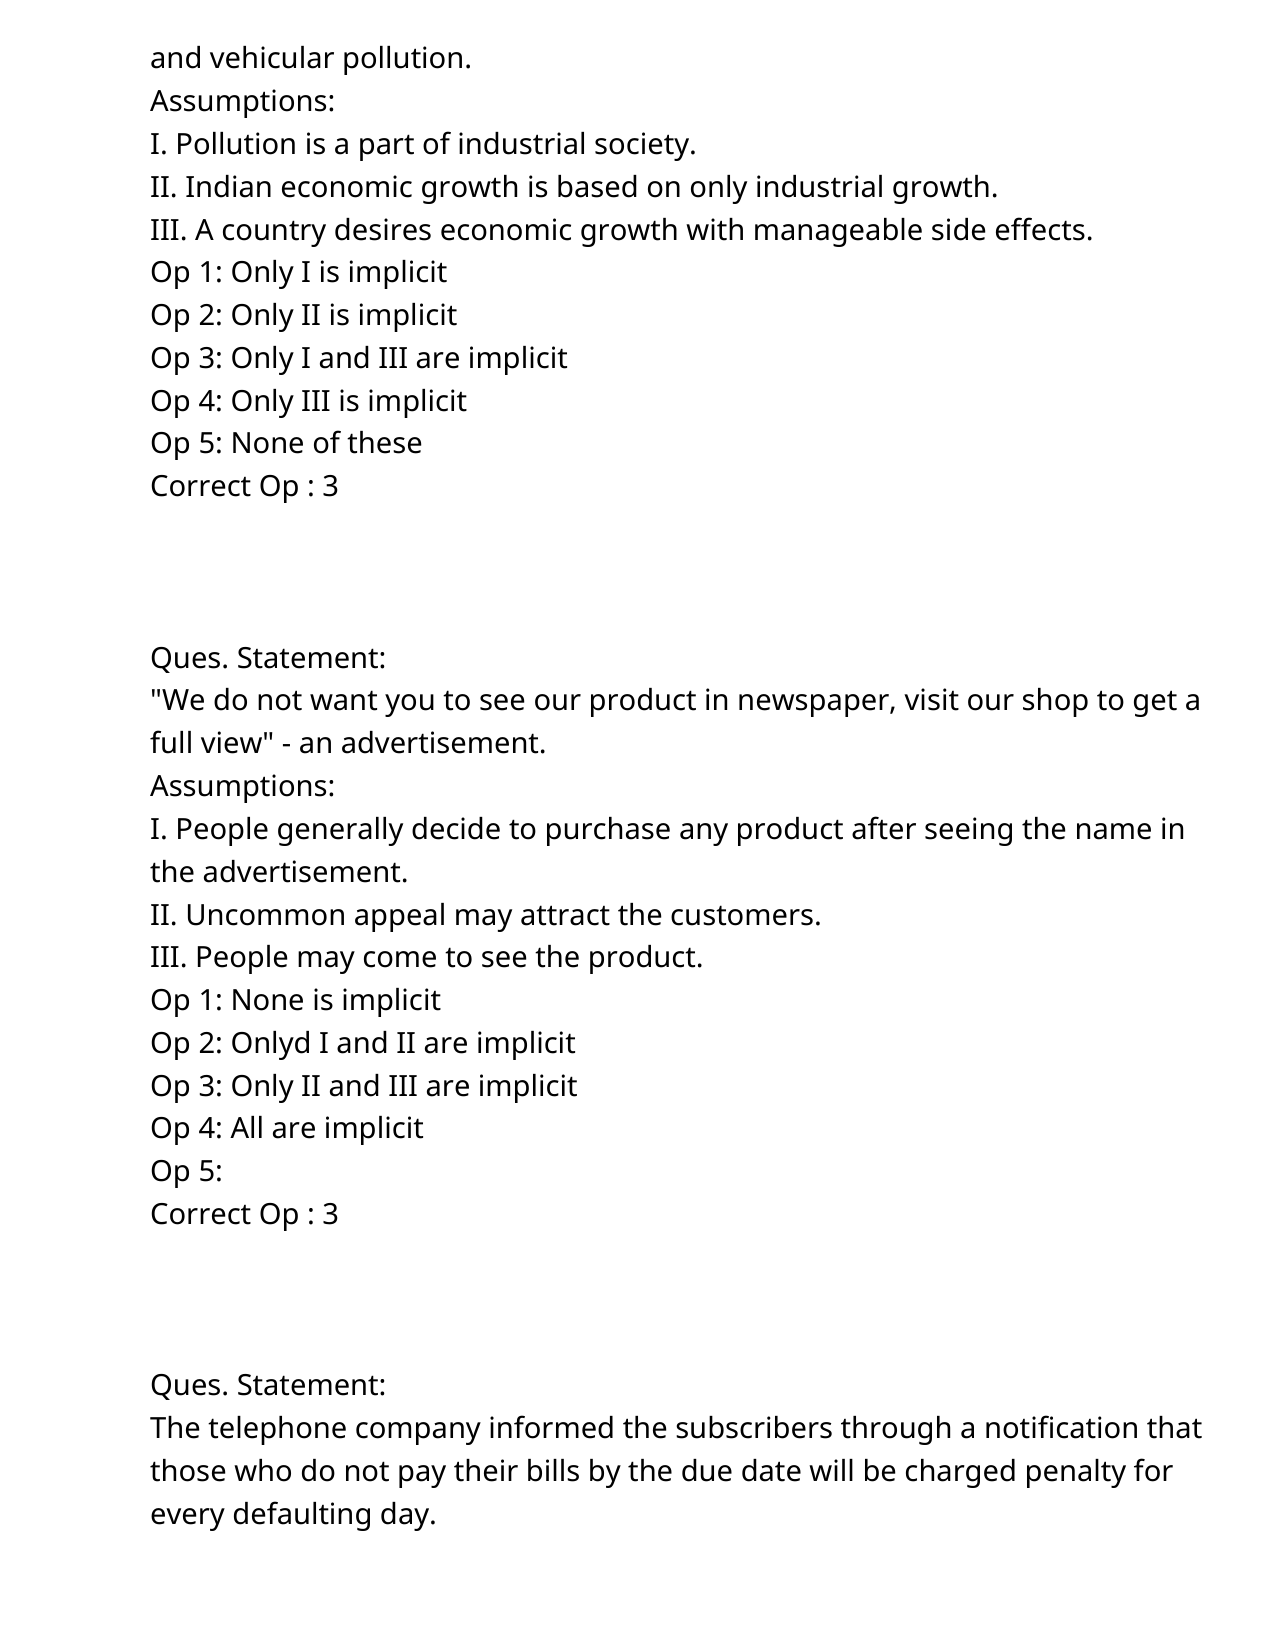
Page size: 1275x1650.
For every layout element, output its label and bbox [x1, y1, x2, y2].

text [150, 37, 1209, 1533]
